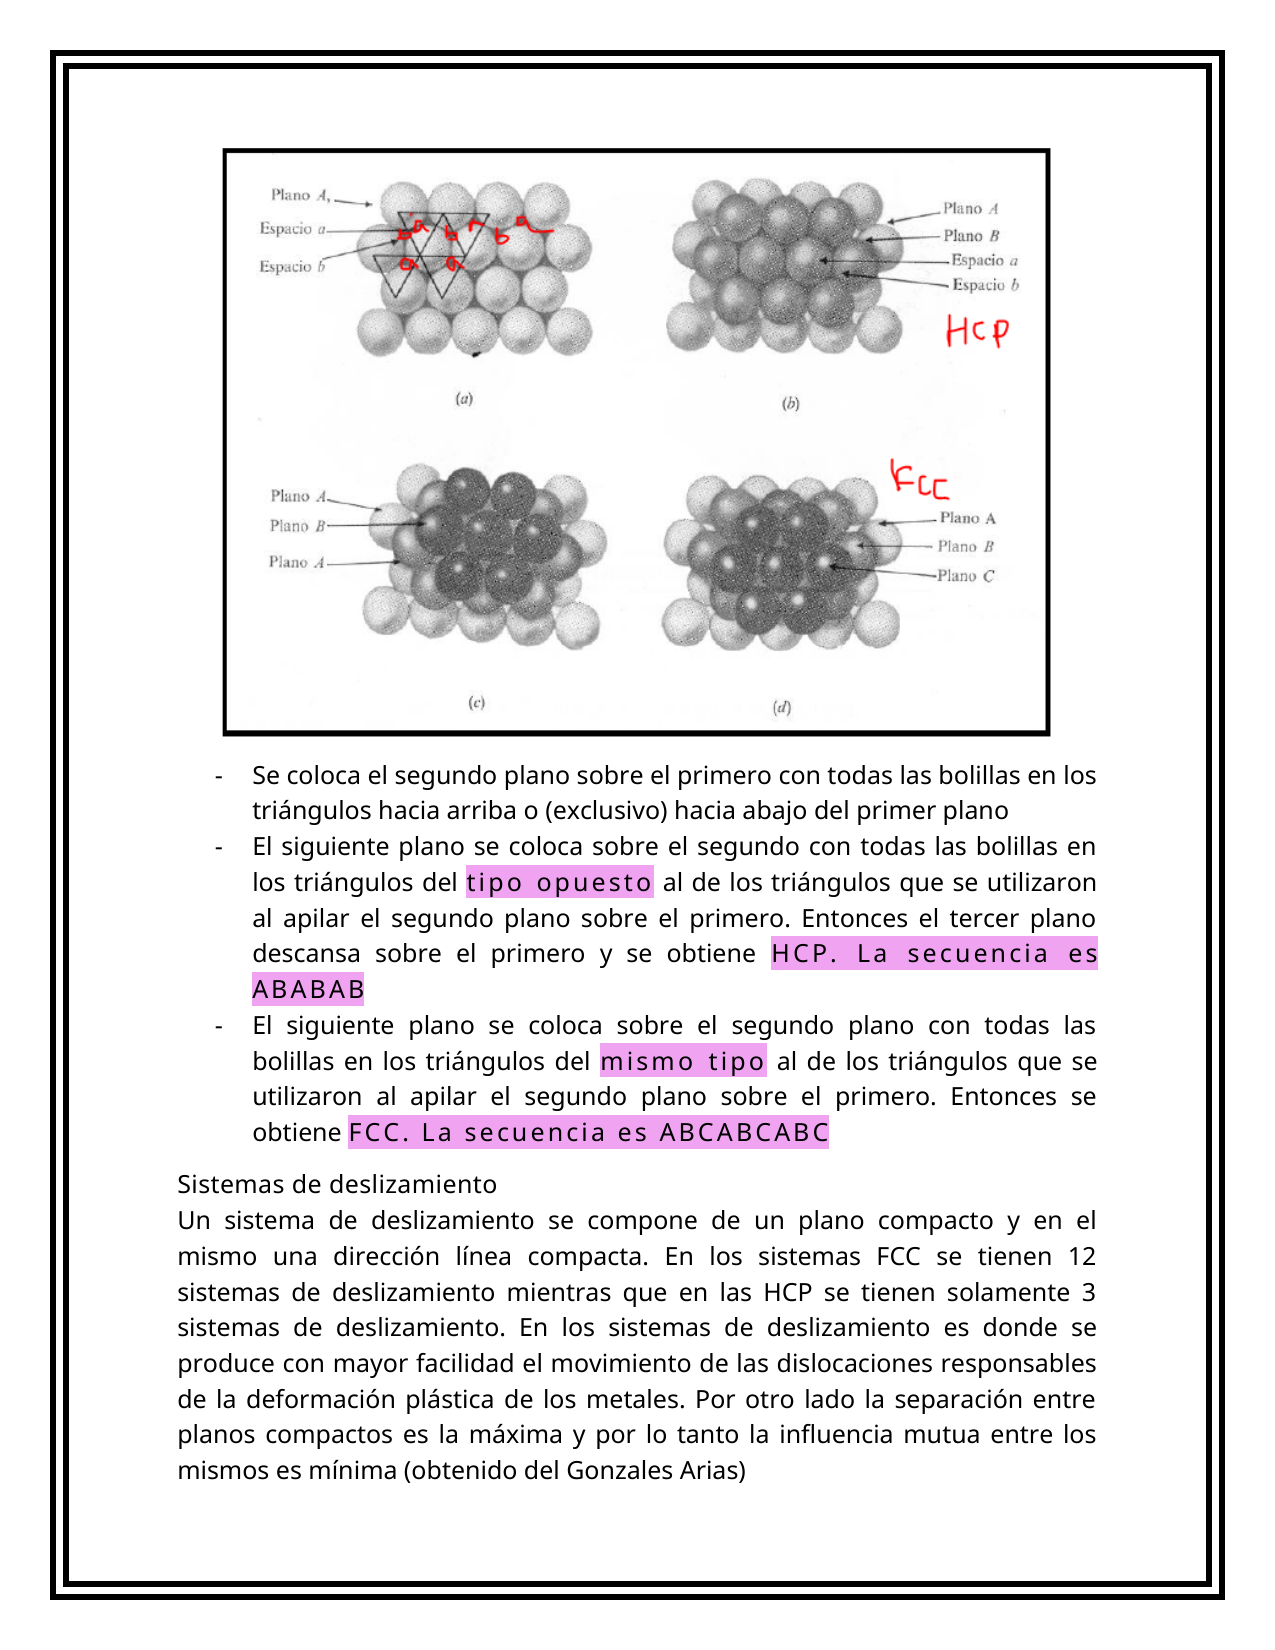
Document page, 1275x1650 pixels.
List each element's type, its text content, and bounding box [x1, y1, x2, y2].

list El siguiente plano se coloca sobre el segundo con todas las bolillas en los triángulos del tipo opuesto al de los triángulos que se utilizaron al apilar el segundo plano sobre el primero. Entonces el tercer plano descansa sobre el primero y se obtiene HCP. La secuencia es ABABAB [214, 829, 1098, 1006]
list El siguiente plano se coloca sobre el segundo plano con todas las bolillas en los triángulos del mismo tipo al de los triángulos que se utilizaron al apilar el segundo plano sobre el primero. Entonces se obtiene FCC. La secuencia es ABCABCABC [214, 1007, 1098, 1149]
text Un sistema de deslizamiento se compone de un plano compacto y en el mismo una dirección línea compacta. En los sistemas FCC se tienen 12 sistemas de deslizamiento mientras que en las HCP se tienen solamente 3 sistemas de deslizamiento. En los sistemas de deslizamiento es donde se produce con mayor facilidad el movimiento de las dislocaciones responsables de la deformación plástica de los metales. Por otro lado la separación entre planos compactos es la máxima y por lo tanto la influencia mutua entre los mismos es mínima (obtenido del Gonzales Arias) [177, 1203, 1098, 1487]
list Se coloca el segundo plano sobre el primero con todas las bolillas en los triángulos hacia arriba o (exclusivo) hacia abajo del primer plano [214, 757, 1098, 827]
subtitle Sistemas de deslizamiento [177, 1167, 1098, 1201]
picture [222, 147, 1053, 739]
